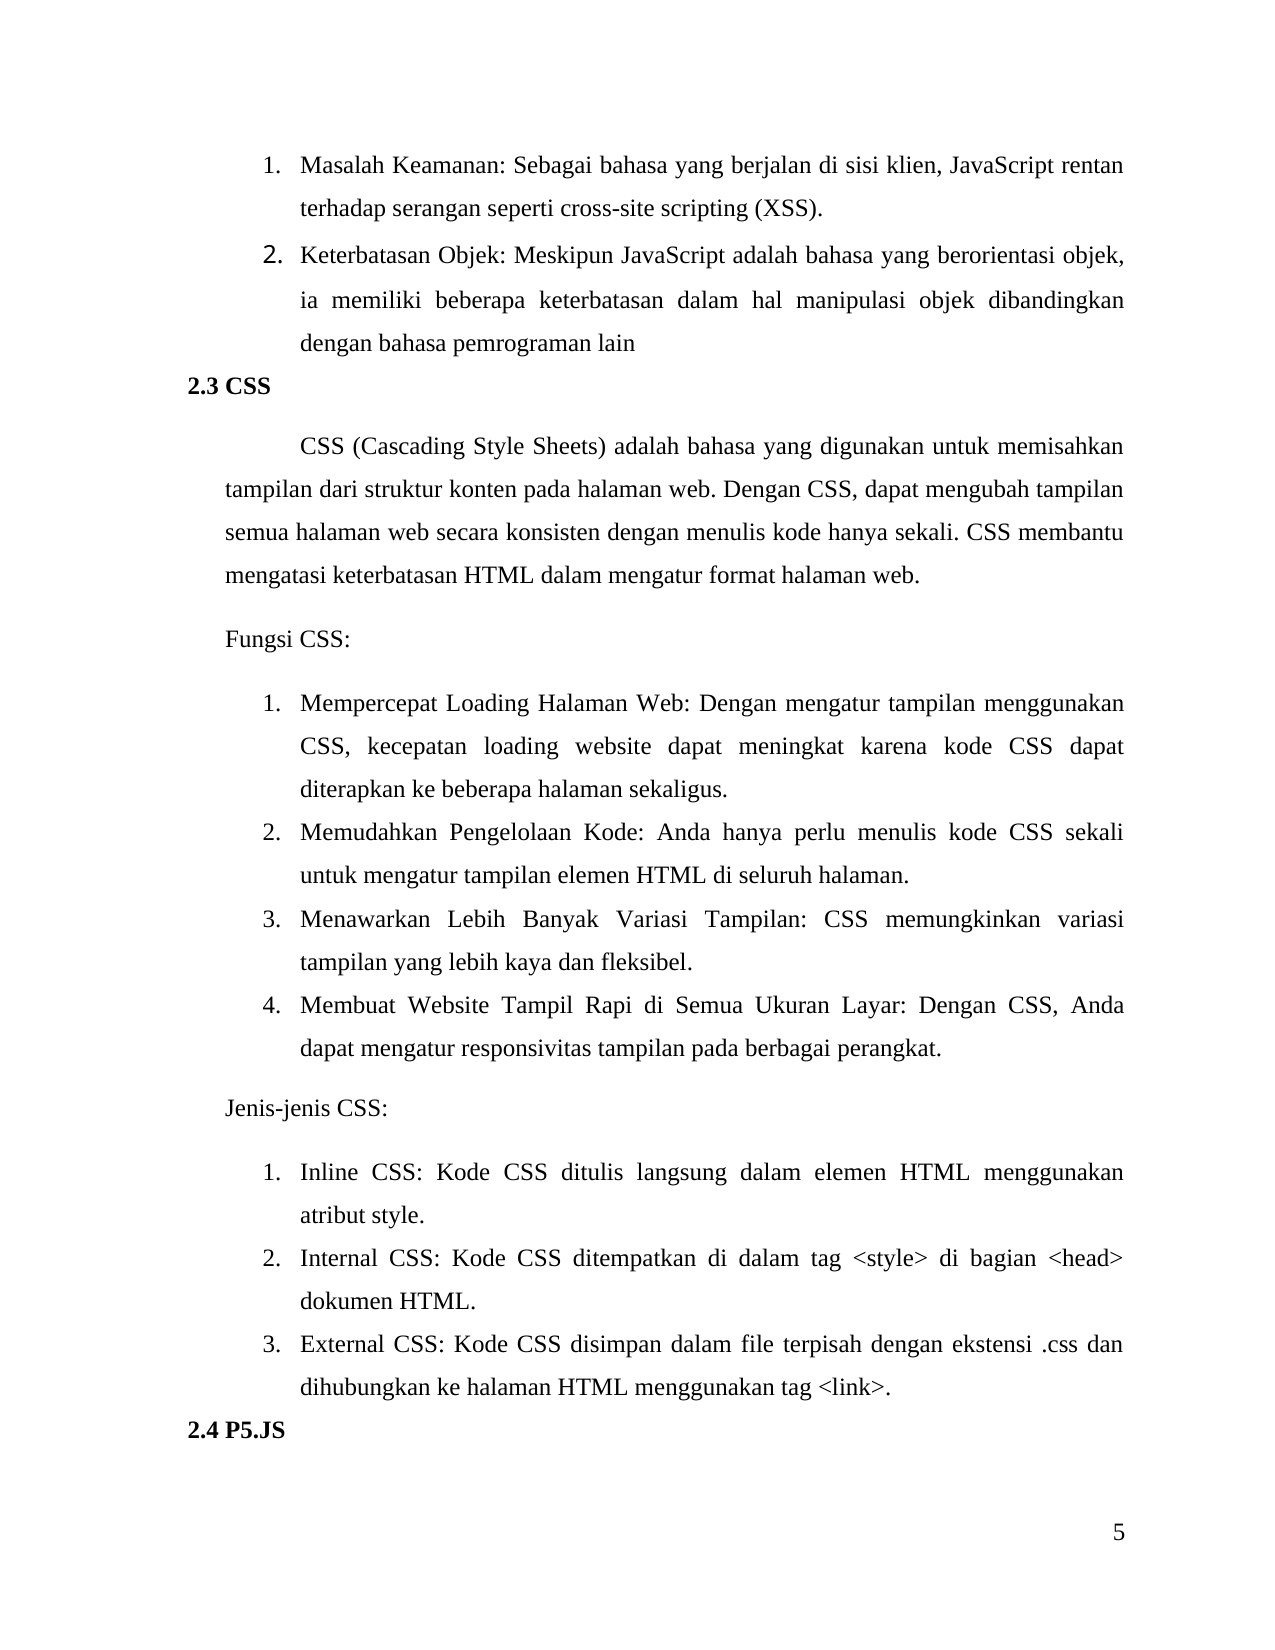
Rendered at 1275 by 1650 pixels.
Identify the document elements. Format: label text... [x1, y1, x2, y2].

list Inline CSS: Kode CSS ditulis langsung dalam elemen HTML menggunakan atribut style. [262, 1157, 1125, 1229]
list Memudahkan Pengelolaan Kode: Anda hanya perlu menulis kode CSS sekali untuk mengatur tampilan elemen HTML di seluruh halaman. [262, 817, 1125, 889]
text Jenis-jenis CSS: [225, 1093, 1125, 1122]
list Menawarkan Lebih Banyak Variasi Tampilan: CSS memungkinkan variasi tampilan yang lebih kaya dan fleksibel. [262, 904, 1125, 976]
list Mempercepat Loading Halaman Web: Dengan mengatur tampilan menggunakan CSS, kecepatan loading website dapat meningkat karena kode CSS dapat diterapkan ke beberapa halaman sekaligus. [262, 688, 1125, 803]
text Fungsi CSS: [225, 624, 1125, 653]
list Internal CSS: Kode CSS ditempatkan di dalam tag <style> di bagian <head> dokumen HTML. [262, 1243, 1125, 1315]
list External CSS: Kode CSS disimpan dalam file terpisah dengan ekstensi .css dan dihubungkan ke halaman HTML menggunakan tag <link>. [262, 1329, 1125, 1401]
list CSS [187, 371, 1125, 400]
list P5.JS [187, 1416, 1125, 1444]
list Membuat Website Tampil Rapi di Semua Ukuran Layar: Dengan CSS, Anda dapat mengatur responsivitas tampilan pada berbagai perangkat. [262, 990, 1125, 1062]
text CSS (Cascading Style Sheets) adalah bahasa yang digunakan untuk memisahkan tampilan dari struktur konten pada halaman web. Dengan CSS, dapat mengubah tampilan semua halaman web secara konsisten dengan menulis kode hanya sekali. CSS membantu mengatasi keterbatasan HTML dalam mengatur format halaman web. [225, 431, 1125, 589]
list Masalah Keamanan: Sebagai bahasa yang berjalan di sisi klien, JavaScript rentan terhadap serangan seperti cross-site scripting (XSS). [262, 150, 1125, 222]
list Keterbatasan Objek: Meskipun JavaScript adalah bahasa yang berorientasi objek, ia memiliki beberapa keterbatasan dalam hal manipulasi objek dibandingkan dengan bahasa pemrograman lain [262, 236, 1125, 357]
